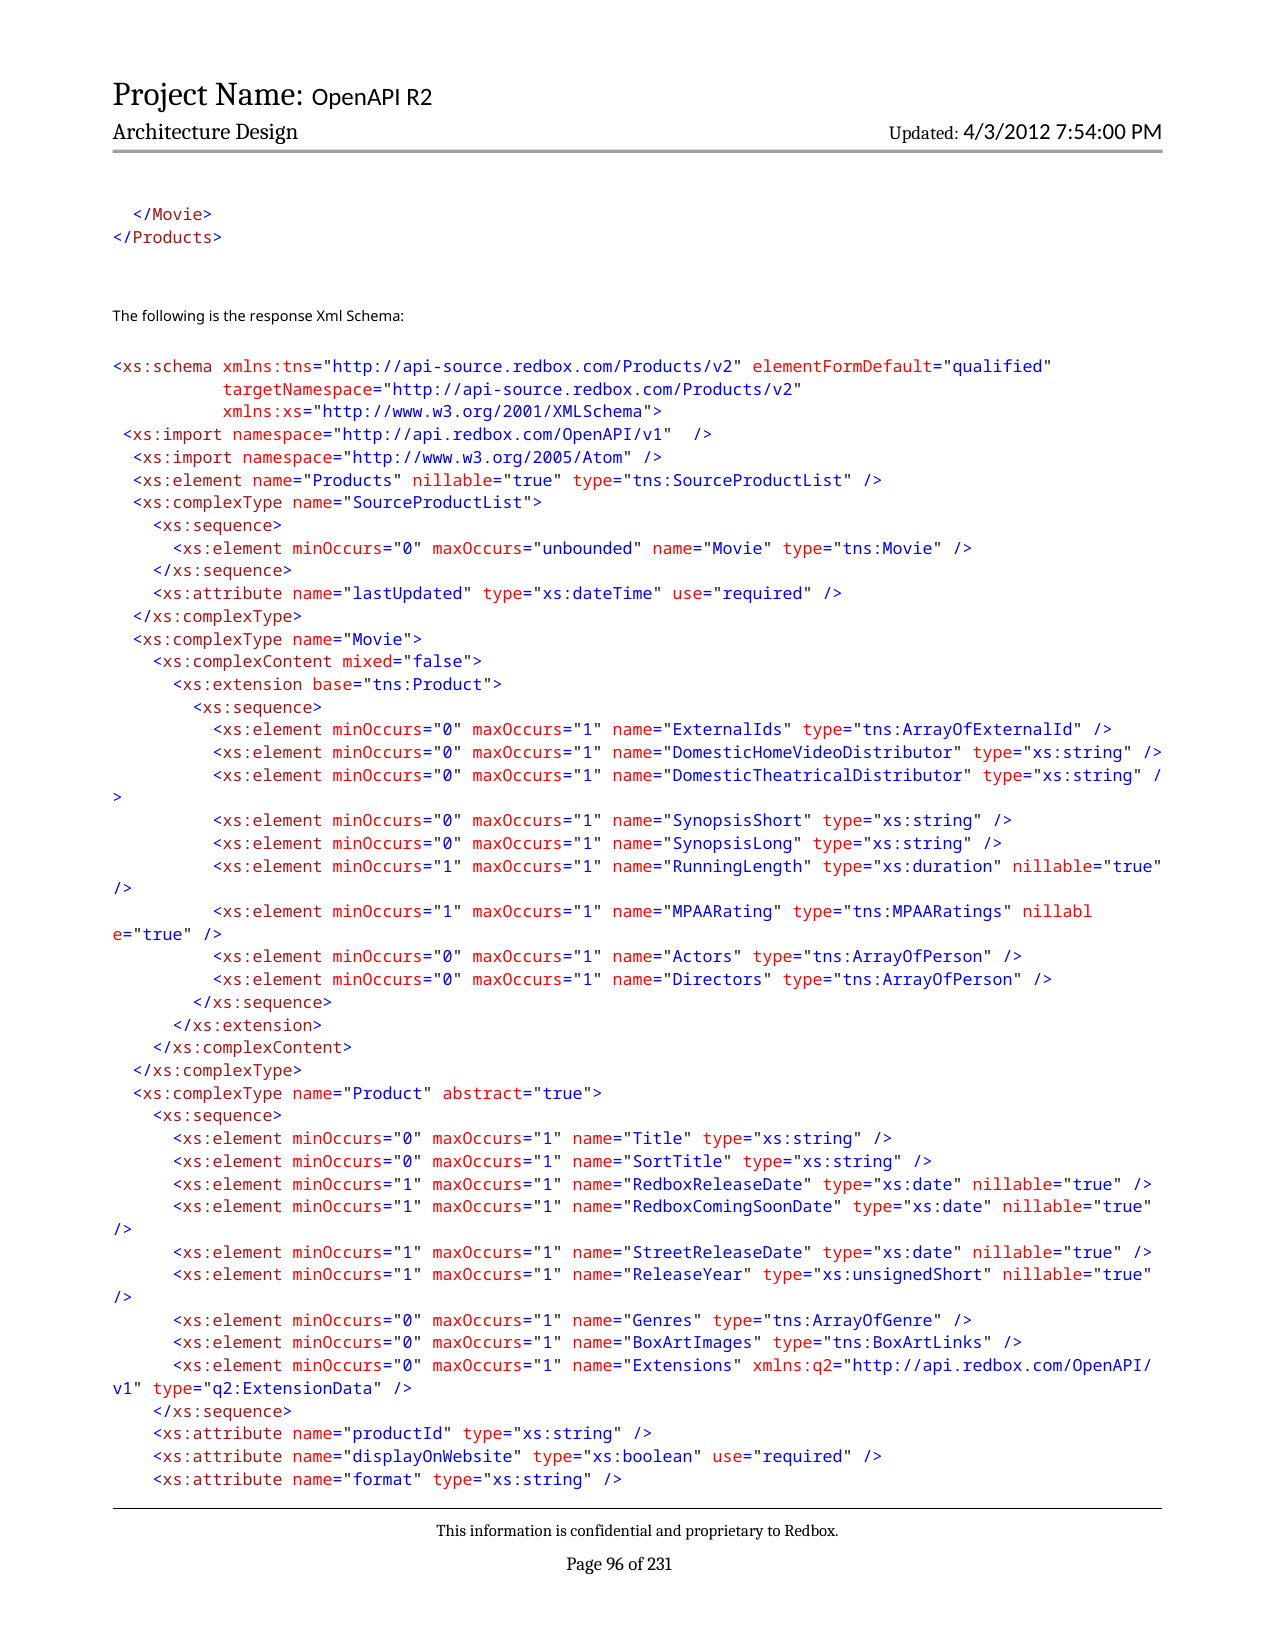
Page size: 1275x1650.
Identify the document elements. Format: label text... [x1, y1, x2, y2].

text The following is the response Xml Schema: [112, 306, 1162, 325]
text <xs:element minOccurs="0" maxOccurs="1" name="DomesticHomeVideoDistributor" type="xs:string" /> [112, 741, 1162, 763]
text </xs:sequence> [112, 1399, 1162, 1422]
text <xs:attribute name="lastUpdated" type="xs:dateTime" use="required" /> [112, 582, 1162, 604]
text <xs:attribute name="format" type="xs:string" /> [112, 1467, 1162, 1490]
text <xs:sequence> [112, 695, 1162, 718]
text <xs:complexType name="SourceProductList"> [112, 491, 1162, 513]
text <xs:import namespace="http://api.redbox.com/OpenAPI/v1" /> [112, 423, 1162, 445]
text <xs:element minOccurs="1" maxOccurs="1" name="MPAARating" type="tns:MPAARatings" nillable="true" /> [112, 899, 1162, 945]
text </xs:complexType> [112, 1058, 1162, 1081]
text </xs:extension> [112, 1013, 1162, 1036]
text targetNamespace="http://api-source.redbox.com/Products/v2" [112, 377, 1162, 400]
text <xs:element minOccurs="0" maxOccurs="1" name="ExternalIds" type="tns:ArrayOfExternalId" /> [112, 718, 1162, 741]
text </xs:complexContent> [112, 1036, 1162, 1058]
text <xs:element minOccurs="0" maxOccurs="1" name="SynopsisShort" type="xs:string" /> [112, 809, 1162, 831]
text </Movie> [112, 203, 1162, 226]
text <xs:element name="Products" nillable="true" type="tns:SourceProductList" /> [112, 468, 1162, 491]
text <xs:schema xmlns:tns="http://api-source.redbox.com/Products/v2" elementFormDefault="qualified" [112, 354, 1162, 377]
text <xs:element minOccurs="0" maxOccurs="unbounded" name="Movie" type="tns:Movie" /> [112, 536, 1162, 559]
text </xs:sequence> [112, 559, 1162, 582]
text <xs:sequence> [112, 1104, 1162, 1127]
text <xs:complexContent mixed="false"> [112, 650, 1162, 672]
text <xs:element minOccurs="1" maxOccurs="1" name="RunningLength" type="xs:duration" nillable="true" /> [112, 854, 1162, 899]
text <xs:element minOccurs="0" maxOccurs="1" name="SynopsisLong" type="xs:string" /> [112, 831, 1162, 854]
text <xs:import namespace="http://www.w3.org/2005/Atom" /> [112, 445, 1162, 468]
text <xs:element minOccurs="0" maxOccurs="1" name="Actors" type="tns:ArrayOfPerson" /> [112, 945, 1162, 968]
text xmlns:xs="http://www.w3.org/2001/XMLSchema"> [112, 400, 1162, 423]
text <xs:element minOccurs="1" maxOccurs="1" name="StreetReleaseDate" type="xs:date" nillable="true" /> [112, 1240, 1162, 1263]
text <xs:attribute name="productId" type="xs:string" /> [112, 1422, 1162, 1444]
text <xs:complexType name="Product" abstract="true"> [112, 1081, 1162, 1104]
text <xs:extension base="tns:Product"> [112, 672, 1162, 695]
text <xs:element minOccurs="1" maxOccurs="1" name="RedboxComingSoonDate" type="xs:date" nillable="true" /> [112, 1195, 1162, 1240]
text <xs:attribute name="displayOnWebsite" type="xs:boolean" use="required" /> [112, 1444, 1162, 1467]
text <xs:element minOccurs="0" maxOccurs="1" name="Extensions" xmlns:q2="http://api.redbox.com/OpenAPI/v1" type="q2:ExtensionData" /> [112, 1354, 1162, 1399]
text </Products> [112, 226, 1162, 248]
text </xs:sequence> [112, 990, 1162, 1013]
text <xs:sequence> [112, 513, 1162, 536]
text <xs:element minOccurs="1" maxOccurs="1" name="ReleaseYear" type="xs:unsignedShort" nillable="true" /> [112, 1263, 1162, 1308]
text <xs:element minOccurs="0" maxOccurs="1" name="BoxArtImages" type="tns:BoxArtLinks" /> [112, 1331, 1162, 1354]
text <xs:element minOccurs="0" maxOccurs="1" name="Title" type="xs:string" /> [112, 1127, 1162, 1149]
text <xs:element minOccurs="0" maxOccurs="1" name="DomesticTheatricalDistributor" type="xs:string" /> [112, 763, 1162, 809]
text <xs:element minOccurs="0" maxOccurs="1" name="Genres" type="tns:ArrayOfGenre" /> [112, 1308, 1162, 1331]
text <xs:element minOccurs="1" maxOccurs="1" name="RedboxReleaseDate" type="xs:date" nillable="true" /> [112, 1172, 1162, 1195]
text <xs:element minOccurs="0" maxOccurs="1" name="Directors" type="tns:ArrayOfPerson" /> [112, 968, 1162, 990]
text <xs:complexType name="Movie"> [112, 627, 1162, 650]
text <xs:element minOccurs="0" maxOccurs="1" name="SortTitle" type="xs:string" /> [112, 1149, 1162, 1172]
text </xs:complexType> [112, 604, 1162, 627]
